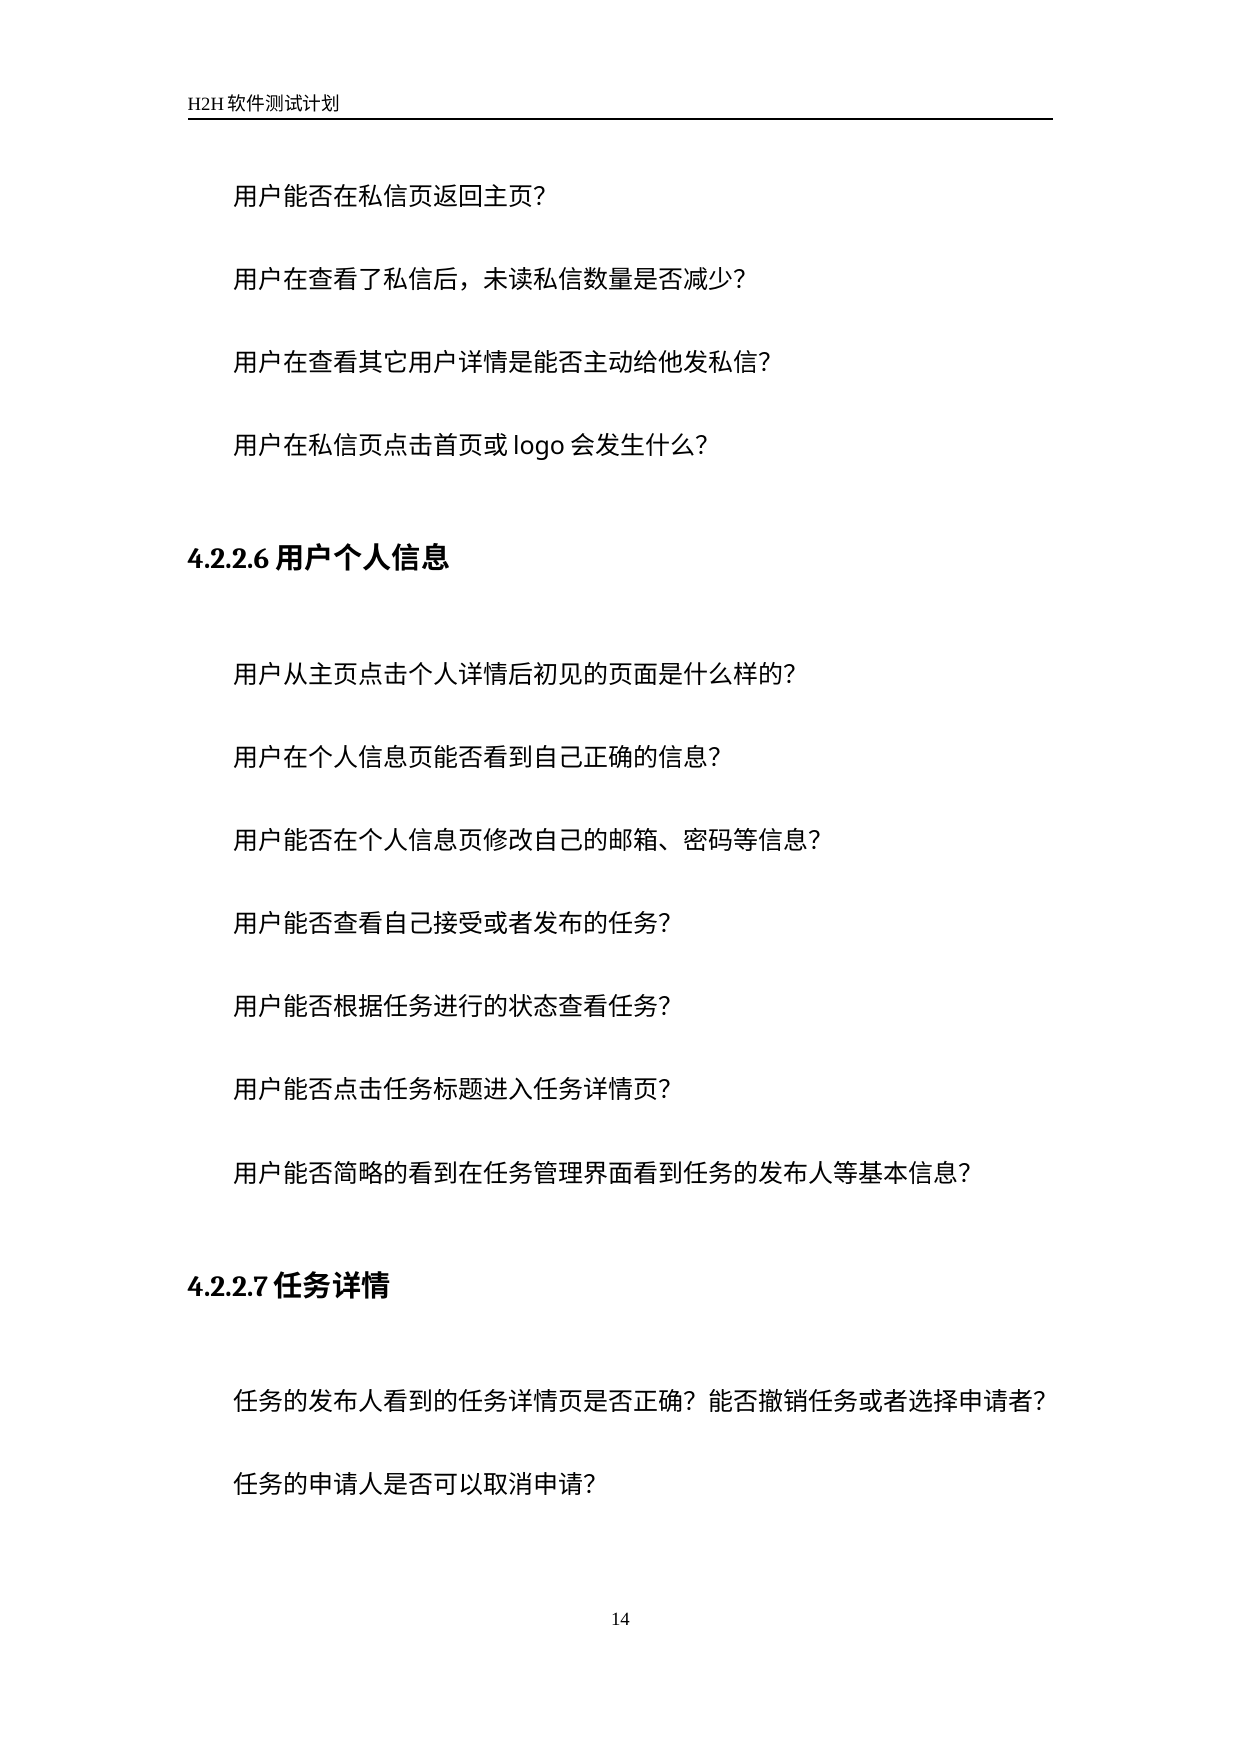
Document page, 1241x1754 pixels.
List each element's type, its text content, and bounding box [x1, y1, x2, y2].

text 用户能否在个人信息页修改自己的邮箱、密码等信息？ [187, 806, 1053, 871]
text 用户从主页点击个人详情后初见的页面是什么样的？ [187, 640, 1053, 705]
text 任务的发布人看到的任务详情页是否正确？能否撤销任务或者选择申请者？ [187, 1367, 1053, 1432]
text 用户在查看了私信后，未读私信数量是否减少？ [187, 245, 1053, 310]
text 用户在查看其它用户详情是能否主动给他发私信？ [187, 328, 1053, 393]
subtitle 4.2.2.6用户个人信息 [187, 524, 1053, 589]
text 用户在个人信息页能否看到自己正确的信息？ [187, 723, 1053, 788]
text 用户能否在私信页返回主页？ [187, 162, 1053, 227]
text 用户能否根据任务进行的状态查看任务？ [187, 972, 1053, 1037]
text 用户在私信页点击首页或logo会发生什么？ [187, 411, 1053, 476]
text 用户能否简略的看到在任务管理界面看到任务的发布人等基本信息？ [187, 1139, 1053, 1204]
text 用户能否点击任务标题进入任务详情页？ [187, 1056, 1053, 1121]
text 任务的申请人是否可以取消申请？ [187, 1451, 1053, 1516]
subtitle 4.2.2.7任务详情 [187, 1251, 1053, 1316]
text 用户能否查看自己接受或者发布的任务？ [187, 889, 1053, 954]
